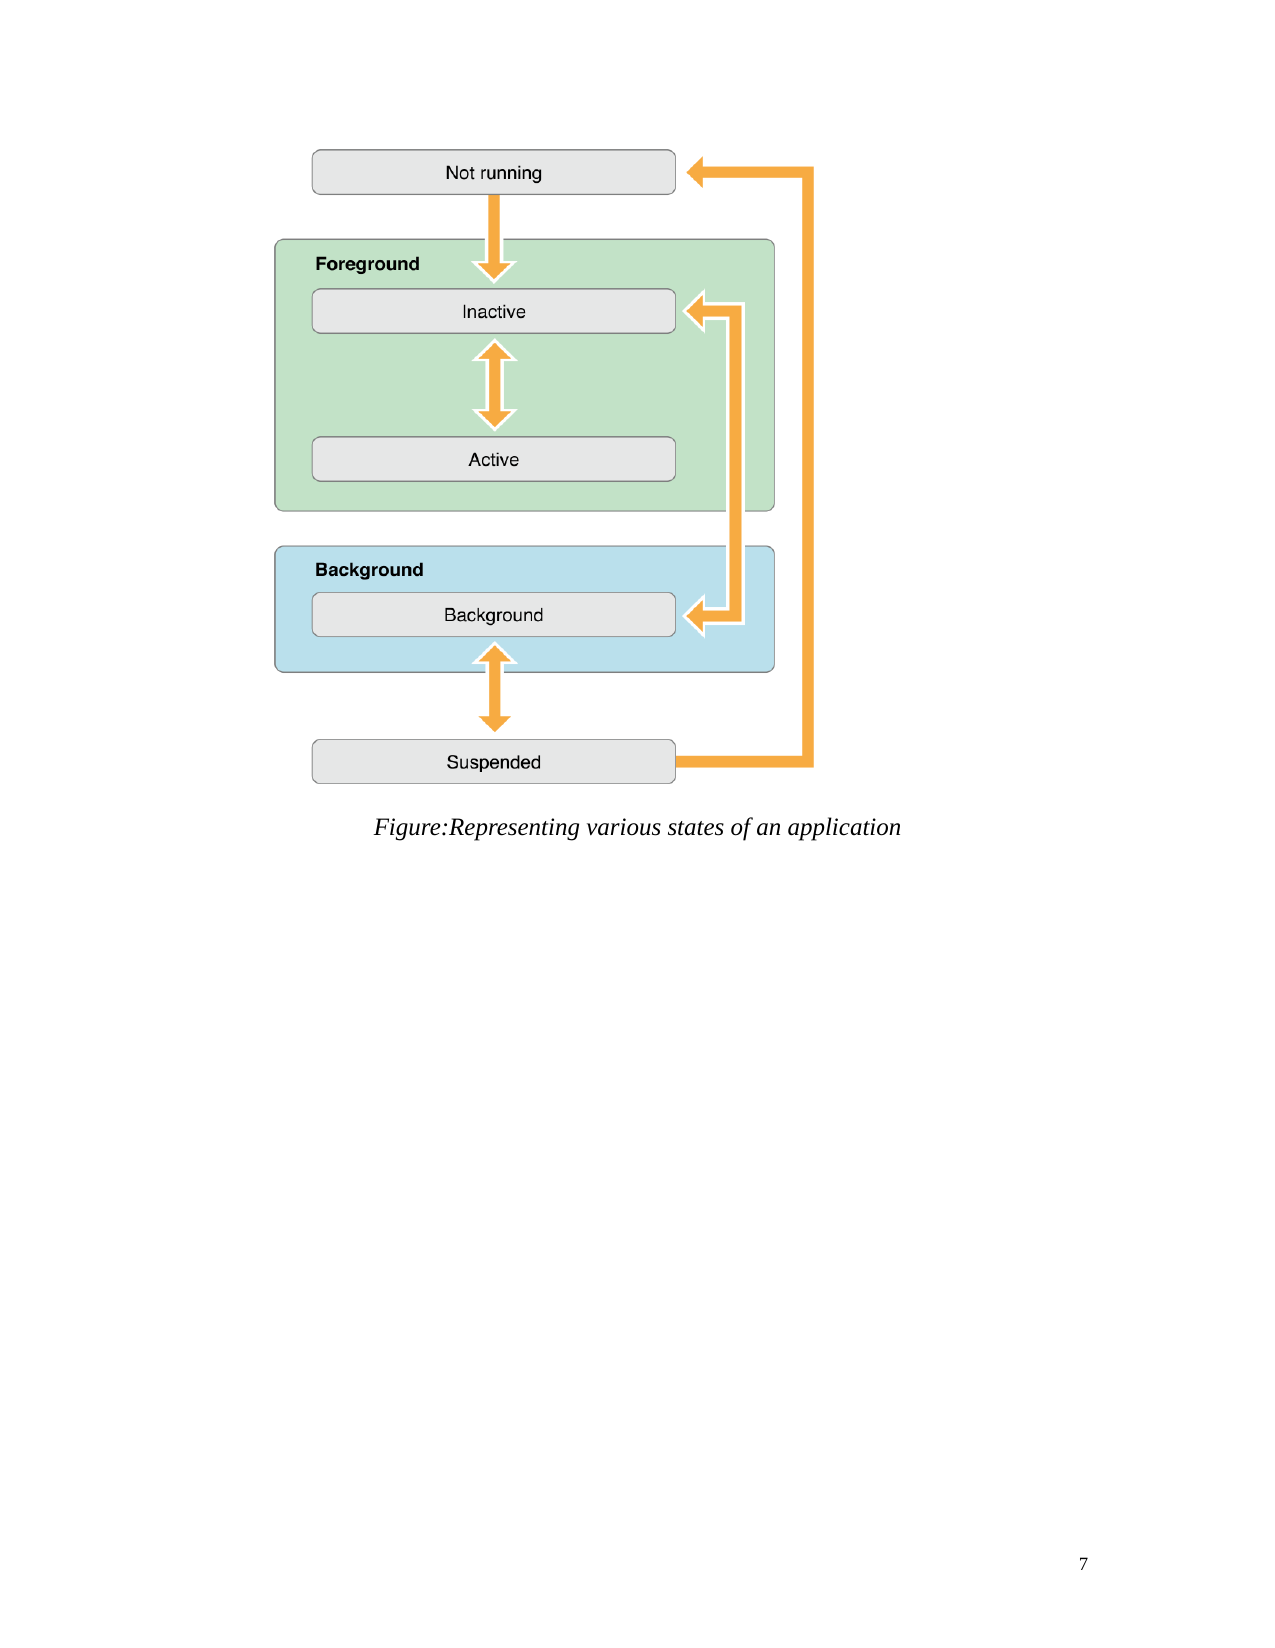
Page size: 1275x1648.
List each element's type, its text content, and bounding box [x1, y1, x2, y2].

text Figure:Representing various states of an application [187, 812, 1088, 841]
picture [274, 149, 817, 784]
